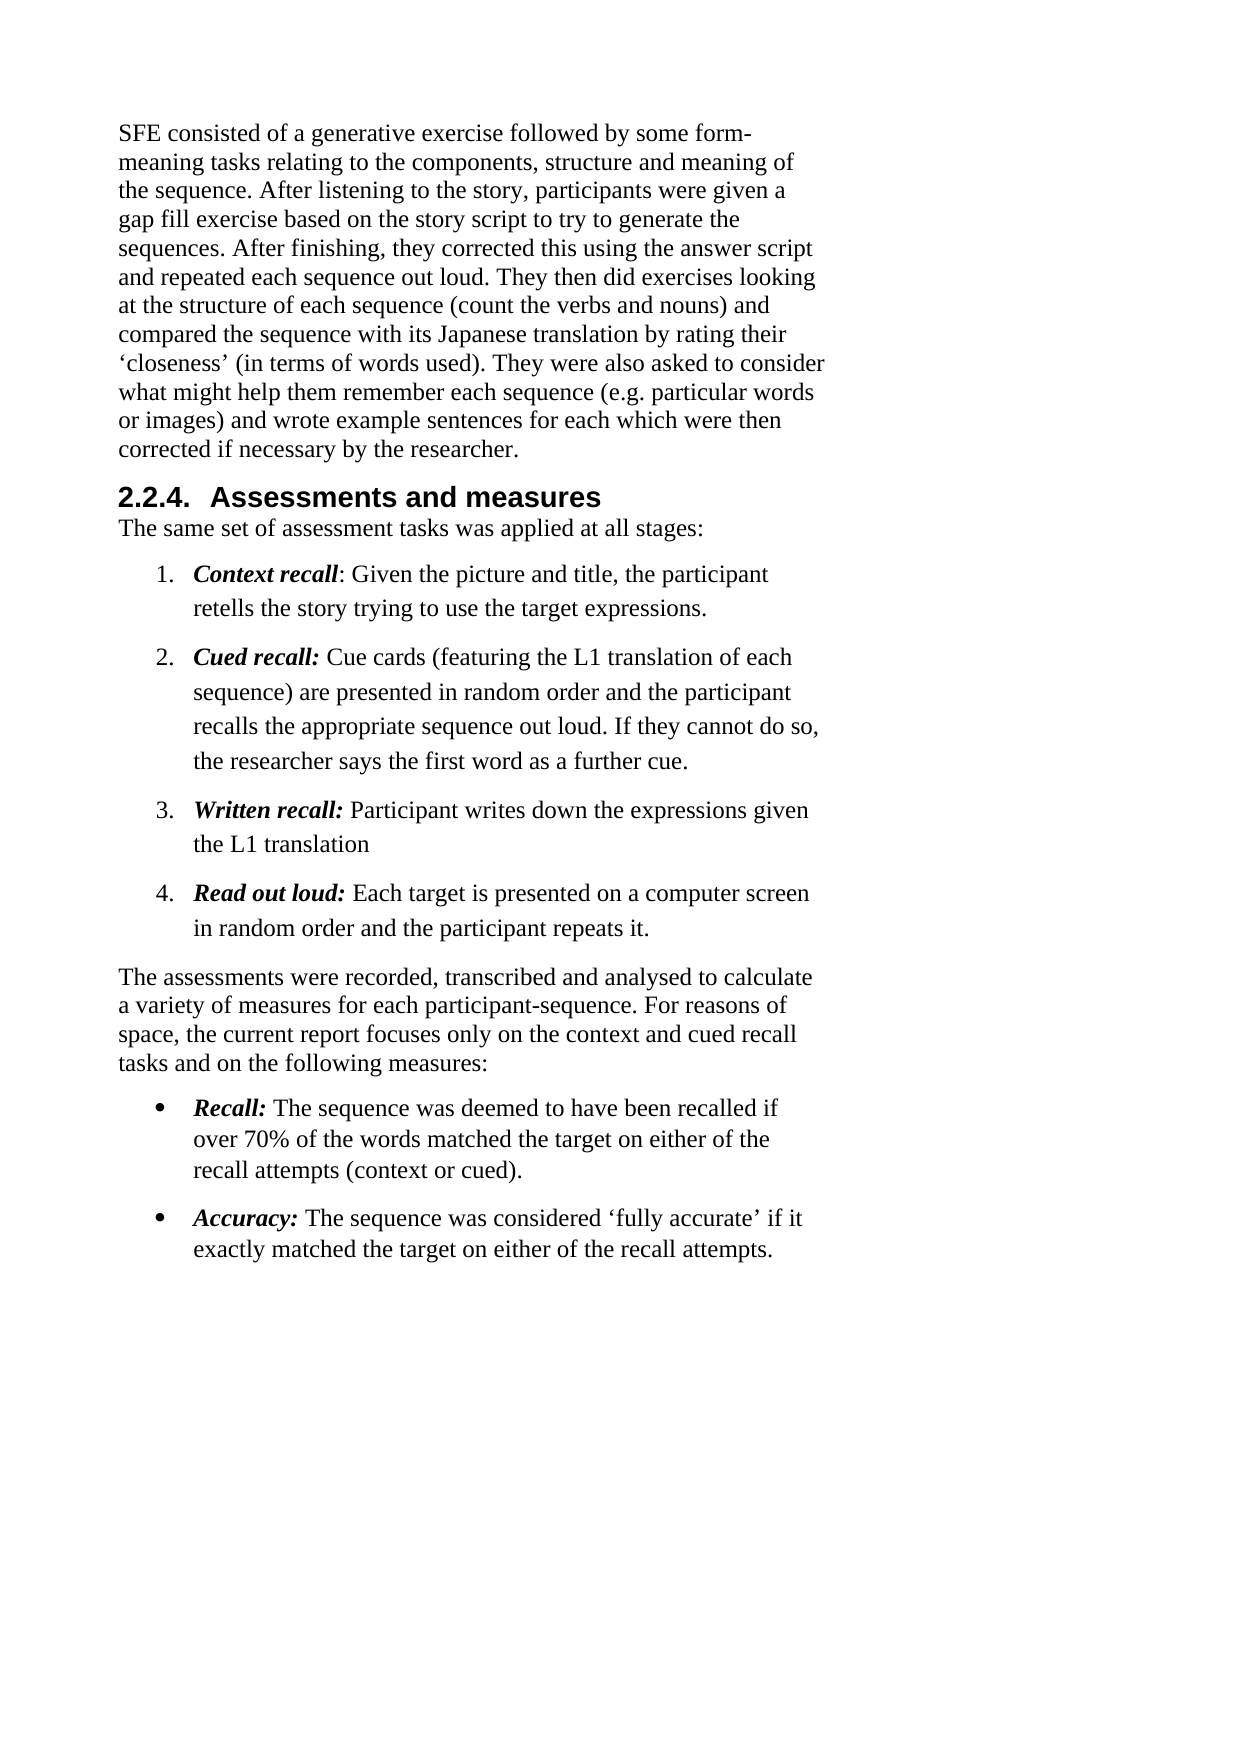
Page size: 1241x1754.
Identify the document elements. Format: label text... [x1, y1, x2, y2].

text The assessments were recorded, transcribed and analysed to calculate a variety of measures for each participant-sequence. For reasons of space, the current report focuses only on the context and cued recall tasks and on the following measures: [118, 962, 827, 1077]
text Read out loud: Each target is presented on a computer screen in random order and the participant repeats it. [156, 878, 827, 942]
list Accuracy: The sequence was considered ‘fully accurate’ if it exactly matched the target on either of the recall attempts. [156, 1203, 827, 1263]
text SFE consisted of a generative exercise followed by some form-meaning tasks relating to the components, structure and meaning of the sequence. After listening to the story, participants were given a gap fill exercise based on the story script to try to generate the sequences. After finishing, they corrected this using the answer script and repeated each sequence out loud. They then did exercises looking at the structure of each sequence (count the verbs and nouns) and compared the sequence with its Japanese translation by rating their ‘closeness’ (in terms of words used). They were also asked to consider what might help them remember each sequence (e.g. particular words or images) and wrote example sentences for each which were then corrected if necessary by the researcher. [118, 118, 827, 463]
text Written recall: Participant writes down the expressions given the L1 translation [156, 795, 827, 858]
text Assessments and measures [191, 480, 827, 513]
text Cued recall: Cue cards (featuring the L1 translation of each sequence) are presented in random order and the participant recalls the appropriate sequence out loud. If they cannot do so, the researcher says the first word as a further cue. [156, 642, 827, 774]
text Context recall: Given the picture and title, the participant retells the story trying to use the target expressions. [156, 559, 827, 622]
text The same set of assessment tasks was applied at all stages: [118, 513, 827, 542]
list Recall: The sequence was deemed to have been recalled if over 70% of the words matched the target on either of the recall attempts (context or cued). [156, 1093, 827, 1184]
